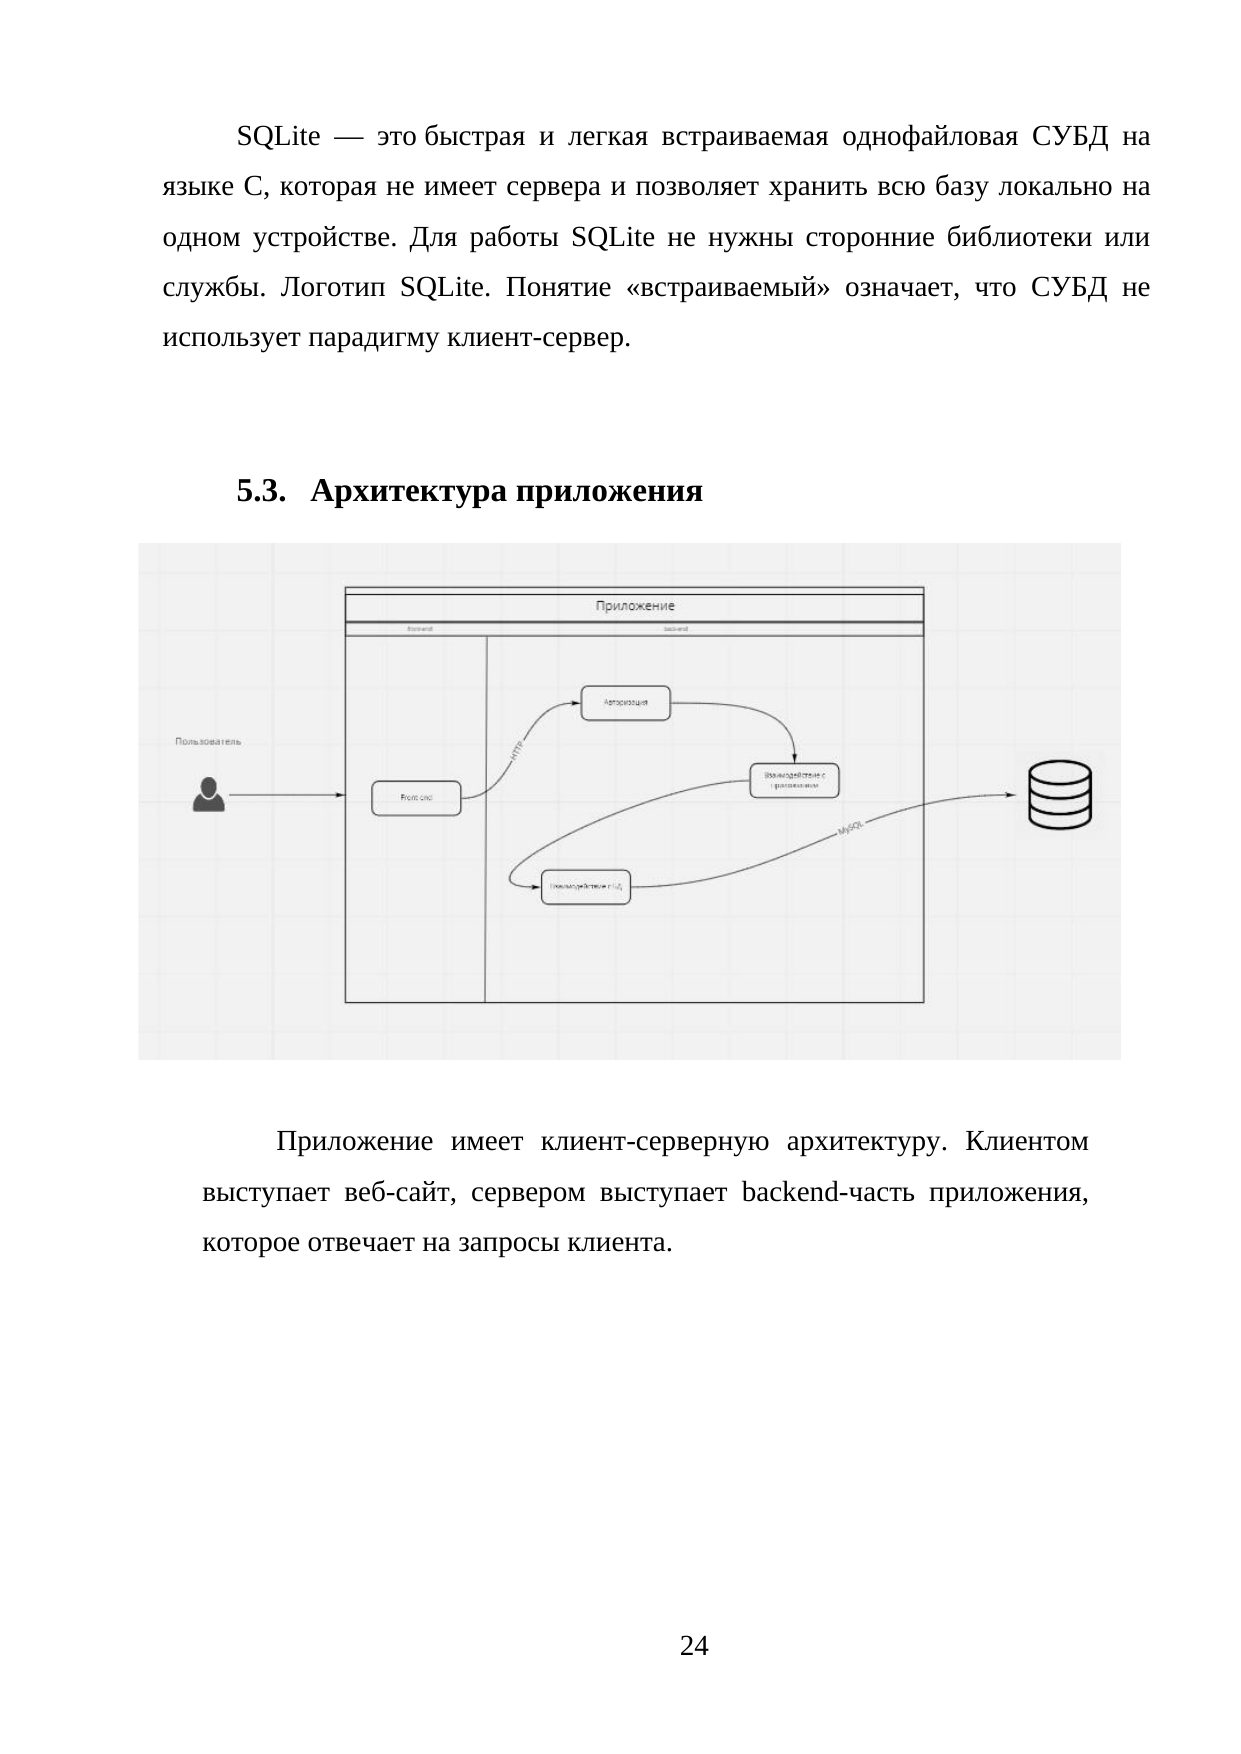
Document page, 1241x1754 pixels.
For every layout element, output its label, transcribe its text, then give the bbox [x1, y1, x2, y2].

picture [138, 543, 1121, 1060]
text SQLite — это быстрая и легкая встраиваемая однофайловая СУБД на языке C, которая не имеет сервера и позволяет хранить всю базу локально на одном устройстве. Для работы SQLite не нужны сторонние библиотеки или службы. Логотип SQLite. Понятие «встраиваемый» означает, что СУБД не использует парадигму клиент-сервер. [162, 118, 1152, 353]
subtitle Архитектура приложения [162, 470, 1152, 508]
text Приложение имеет клиент-серверную архитектуру. Клиентом выступает веб-сайт, сервером выступает backend-часть приложения, которое отвечает на запросы клиента. [202, 1123, 1089, 1258]
